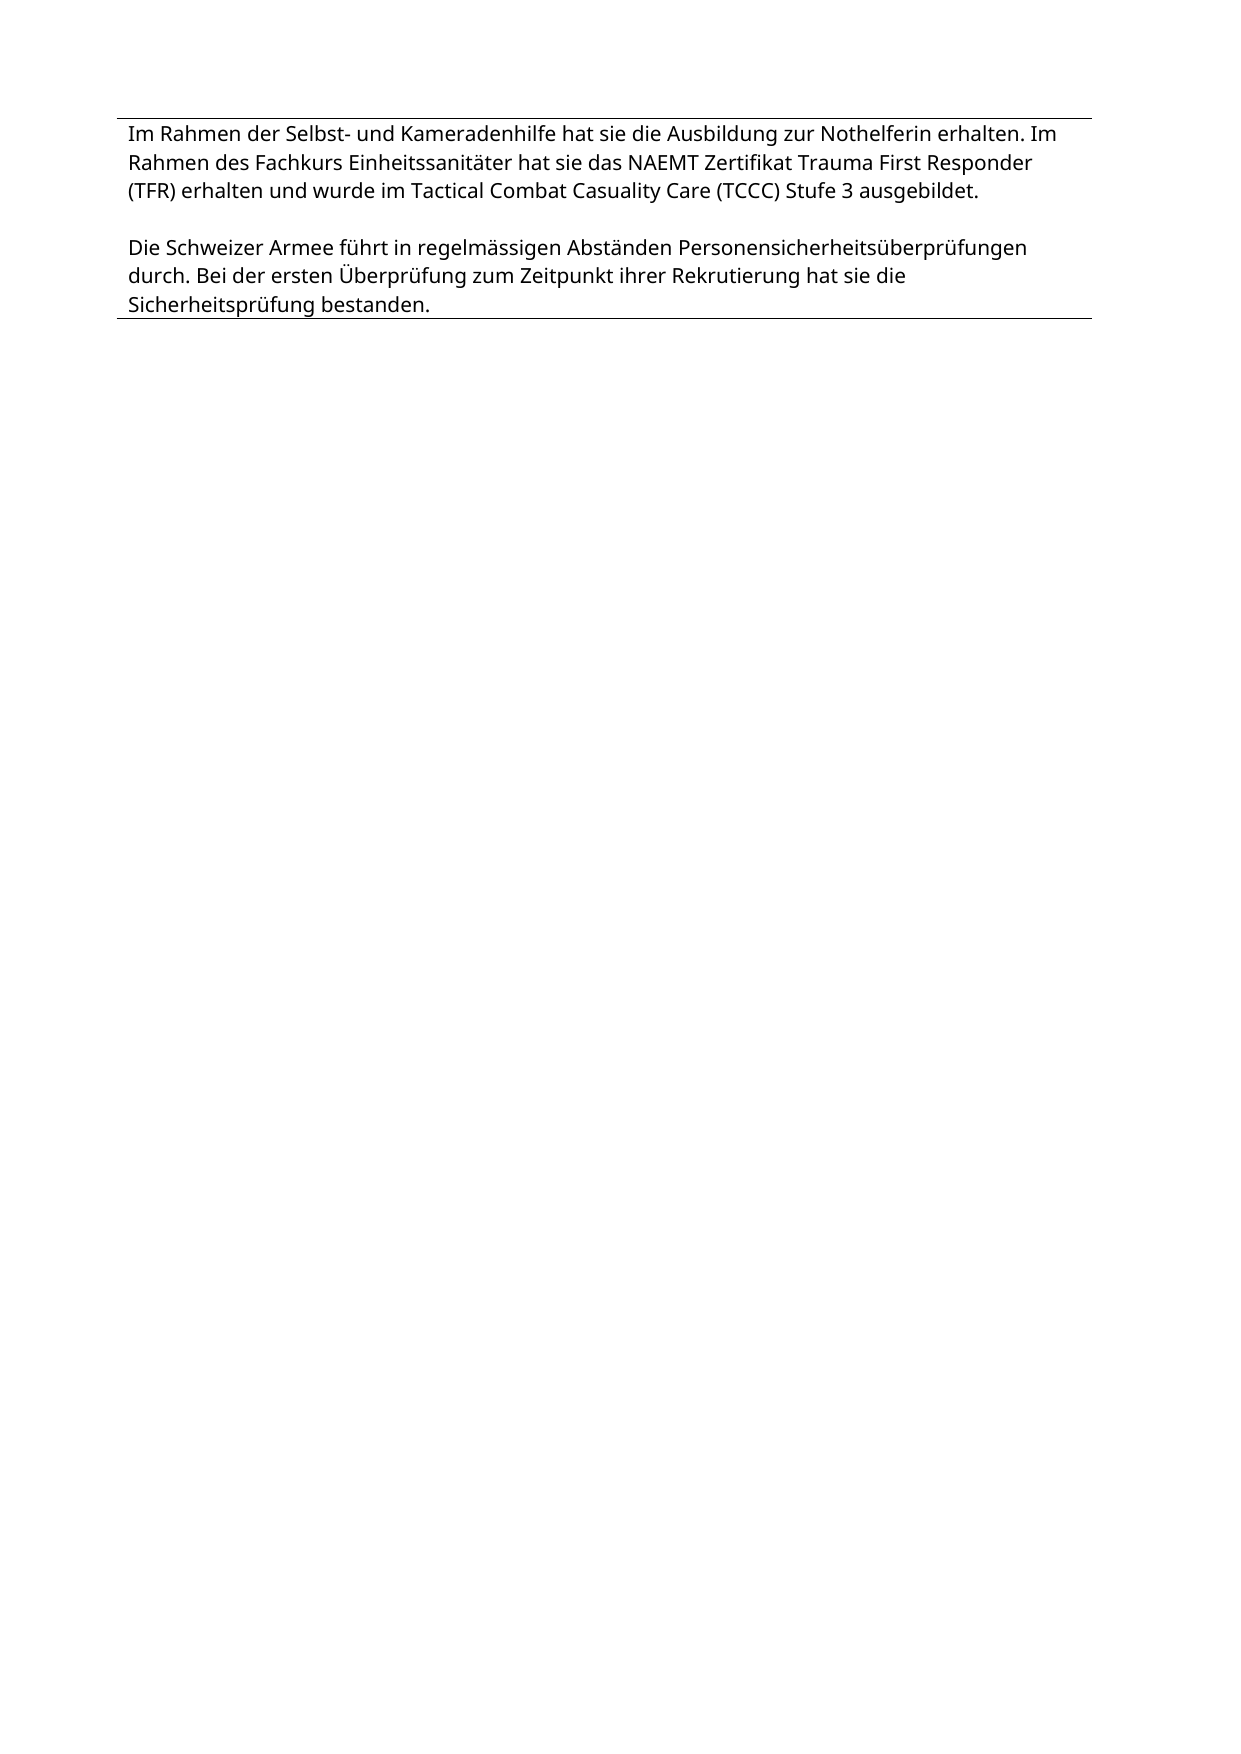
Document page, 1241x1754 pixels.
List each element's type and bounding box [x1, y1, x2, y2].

table_cell [117, 119, 1092, 318]
